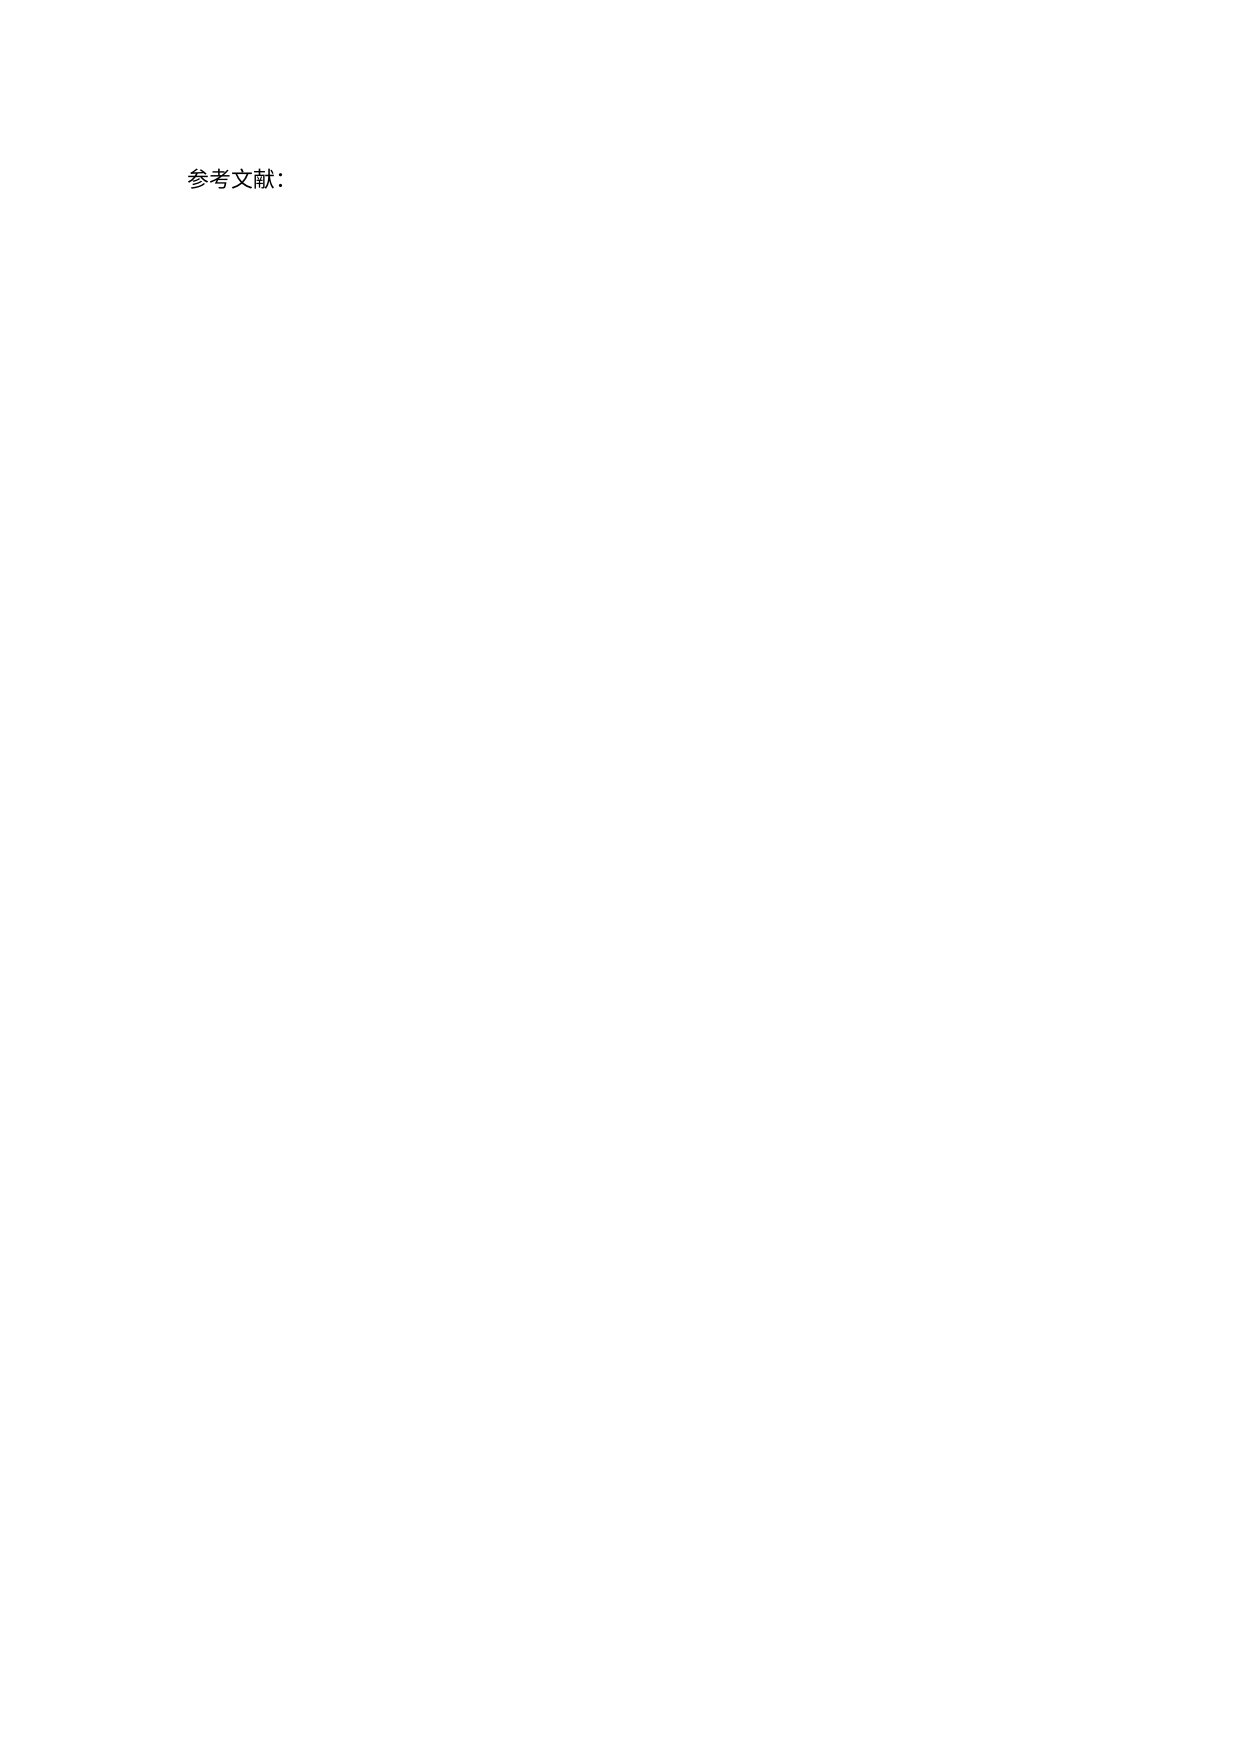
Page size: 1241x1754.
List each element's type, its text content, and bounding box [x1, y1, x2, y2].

text 参考文献： [187, 162, 598, 194]
